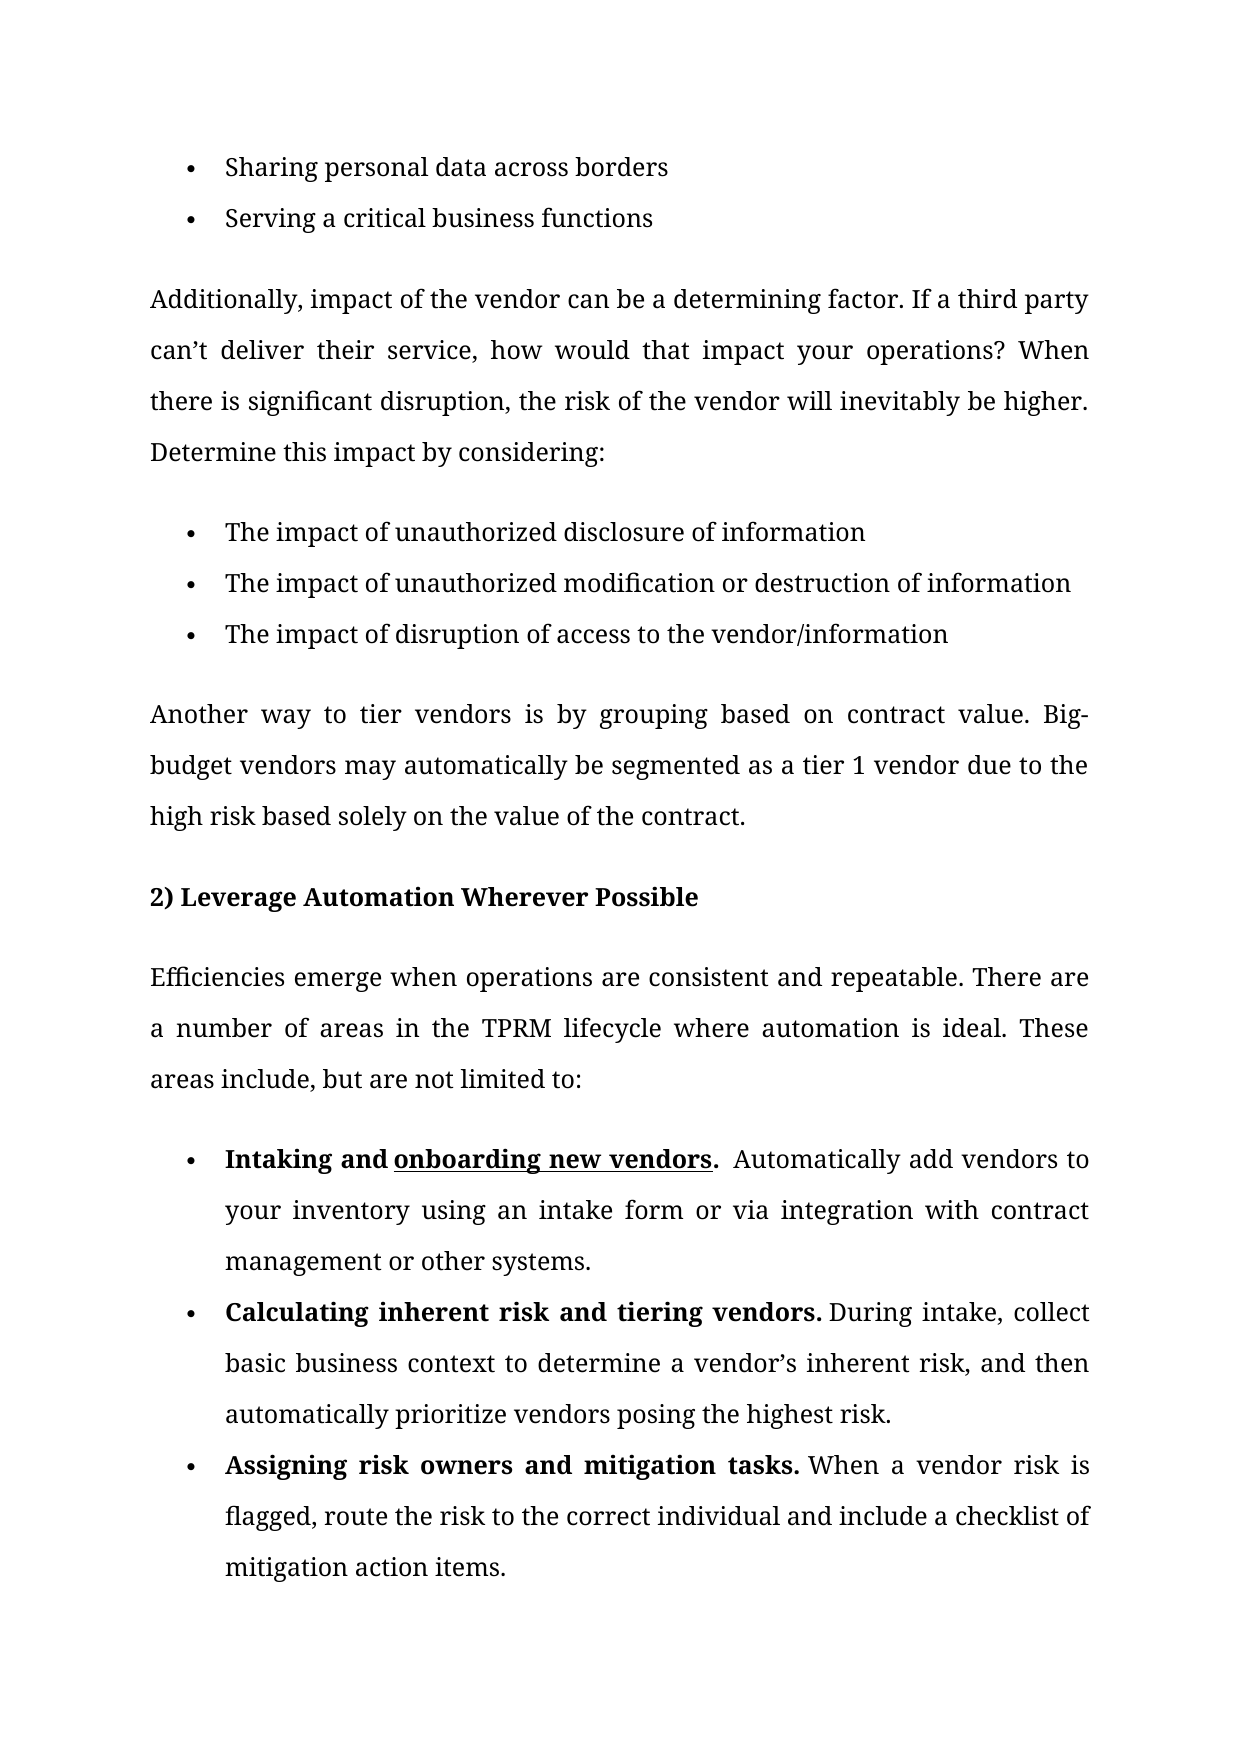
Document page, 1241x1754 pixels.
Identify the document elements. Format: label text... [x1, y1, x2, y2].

text Another way to tier vendors is by grouping based on contract value. Big-budget vendors may automatically be segmented as a tier 1 vendor due to the high risk based solely on the value of the contract. [150, 697, 1090, 833]
list Serving a critical business functions​ [187, 201, 1090, 235]
list Assigning risk owners and mitigation tasks. When a vendor risk is flagged, route the risk to the correct individual and include a checklist of mitigation action items. [187, 1448, 1090, 1584]
list Calculating inherent risk and tiering vendors. During intake, collect basic business context to determine a vendor’s inherent risk, and then automatically prioritize vendors posing the highest risk. [187, 1295, 1090, 1431]
list Sharing personal data across borders​ [187, 150, 1090, 184]
list The impact of unauthorized disclosure of information​ [187, 514, 1090, 549]
list The impact of disruption of access to the vendor/information​ [187, 617, 1090, 651]
text Additionally, impact of the vendor can be a determining factor. If a third party can’t deliver their service, how would that impact your operations? When there is significant disruption, the risk of the vendor will inevitably be higher. Determine this impact by considering: [150, 281, 1090, 468]
list Intaking and onboarding new vendors. Automatically add vendors to your inventory using an intake form or via integration with contract management or other systems. [187, 1142, 1090, 1278]
text 2) Leverage Automation Wherever Possible [150, 879, 1090, 913]
text Efficiencies emerge when operations are consistent and repeatable. There are a number of areas in the TPRM lifecycle where automation is ideal. These areas include, but are not limited to: [150, 959, 1090, 1096]
list The impact of unauthorized modification or destruction of information​ [187, 566, 1090, 600]
